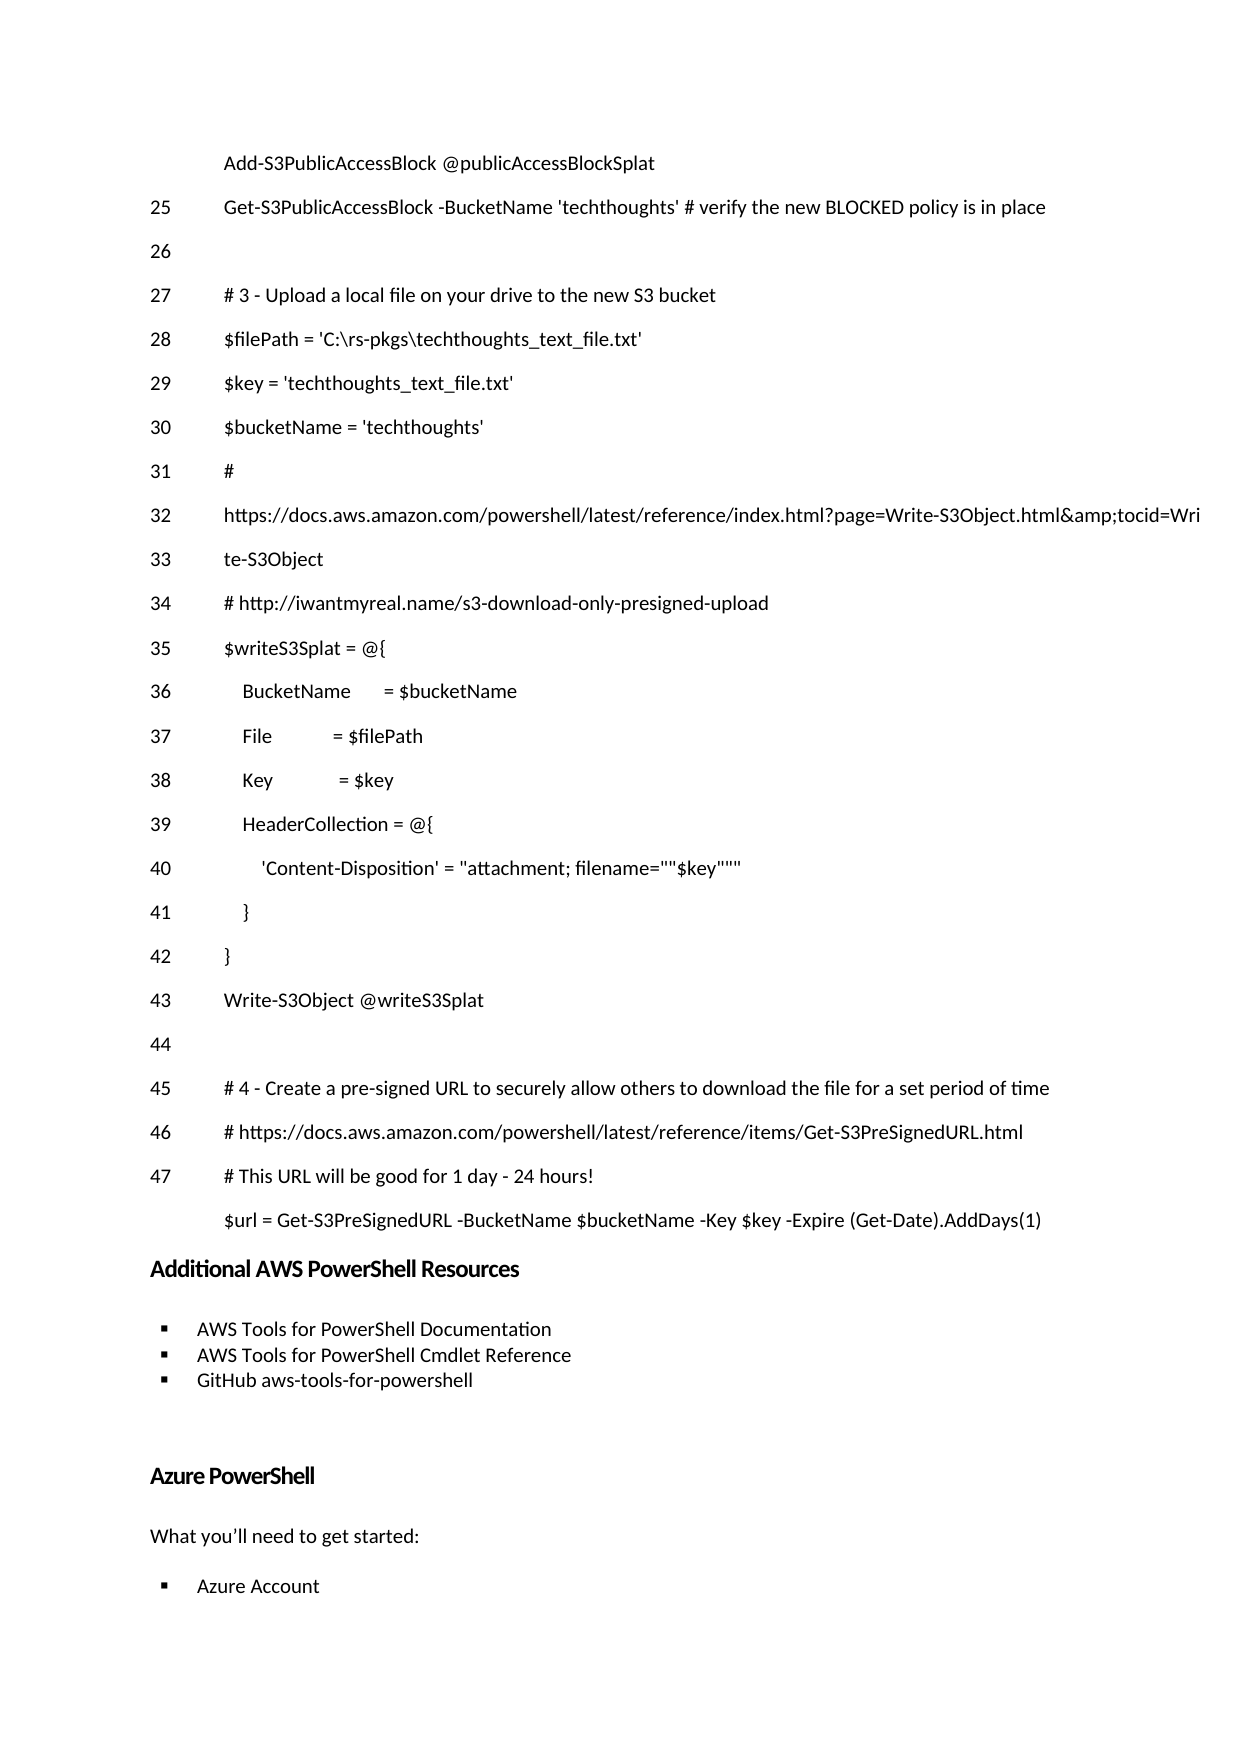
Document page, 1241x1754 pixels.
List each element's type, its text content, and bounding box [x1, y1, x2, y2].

subtitle Additional AWS PowerShell Resources [150, 1252, 1090, 1284]
list AWS Tools for PowerShell Documentation [159, 1317, 1090, 1342]
list GitHub aws-tools-for-powershell [159, 1367, 1090, 1393]
list AWS Tools for PowerShell Cmdlet Reference [159, 1342, 1090, 1367]
subtitle Azure PowerShell [150, 1458, 1090, 1490]
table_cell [150, 150, 224, 1252]
list Azure Account [159, 1573, 1090, 1599]
text What you’ll need to get started: [150, 1523, 1090, 1548]
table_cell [224, 150, 1240, 1252]
